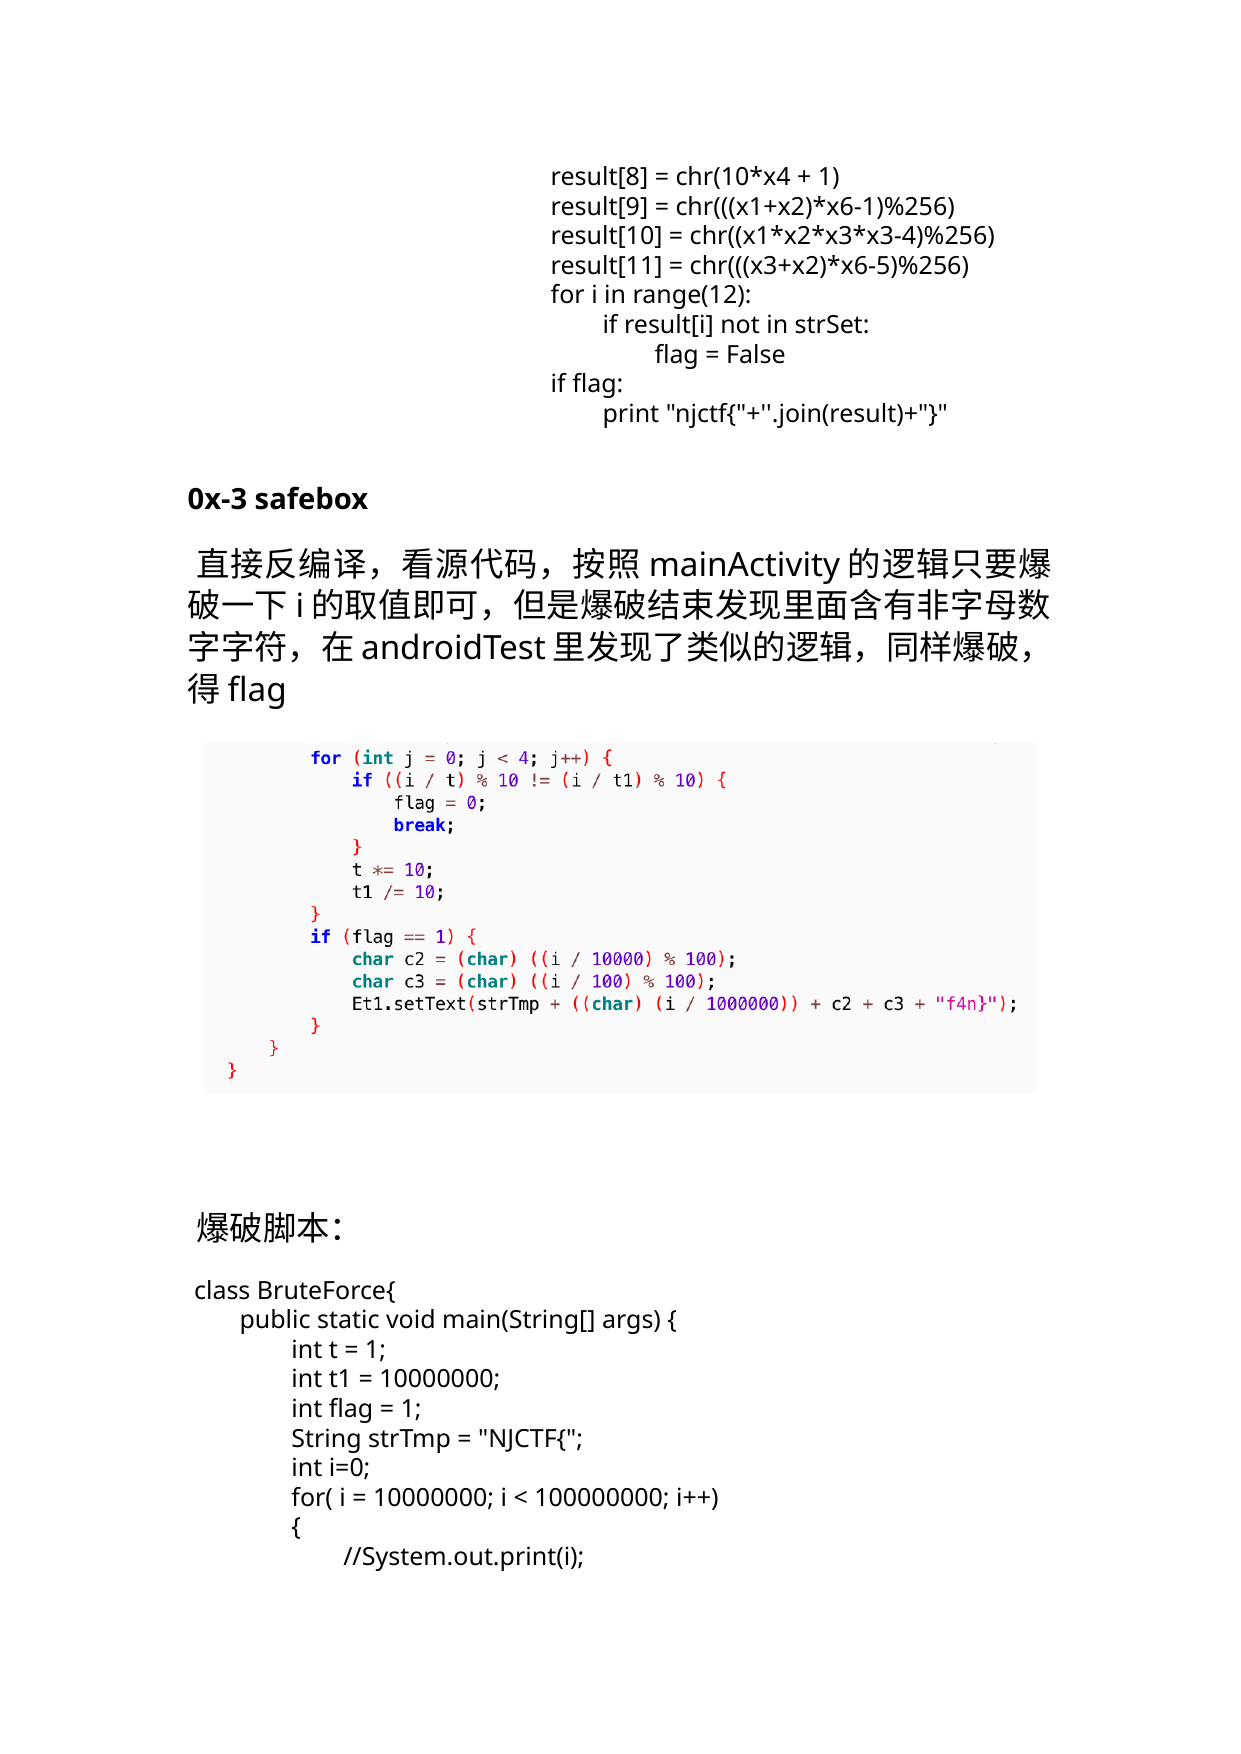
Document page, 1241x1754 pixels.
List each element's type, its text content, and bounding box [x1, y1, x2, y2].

text result[10] = chr((x1*x2*x3*x3-4)%256) [187, 221, 1053, 251]
text 爆破脚本： [187, 1207, 1053, 1249]
text if flag: [187, 369, 1053, 399]
text class BruteForce{ [187, 1275, 1053, 1305]
text result[11] = chr(((x3+x2)*x6-5)%256) [187, 251, 1053, 280]
picture [204, 743, 1036, 1093]
text int i=0; [187, 1453, 1053, 1482]
text //System.out.print(i); [187, 1542, 1053, 1571]
text 0x-3 safebox [187, 482, 1053, 516]
text int t1 = 10000000; [187, 1364, 1053, 1394]
text int t = 1; [187, 1334, 1053, 1364]
text public static void main(String[] args) { [187, 1305, 1053, 1334]
text result[8] = chr(10*x4 + 1) [187, 162, 1053, 192]
text result[9] = chr(((x1+x2)*x6-1)%256) [187, 192, 1053, 221]
text for i in range(12): [187, 280, 1053, 310]
text for( i = 10000000; i < 100000000; i++) [187, 1482, 1053, 1512]
text 直接反编译，看源代码，按照mainActivity的逻辑只要爆破一下i的取值即可，但是爆破结束发现里面含有非字母数字字符，在androidTest里发现了类似的逻辑，同样爆破，得flag [187, 543, 1053, 711]
text print "njctf{"+''.join(result)+"}" [187, 399, 1053, 428]
text String strTmp = "NJCTF{"; [187, 1423, 1053, 1453]
text if result[i] not in strSet: [187, 310, 1053, 339]
text int flag = 1; [187, 1394, 1053, 1423]
text flag = False [187, 339, 1053, 369]
text { [187, 1512, 1053, 1542]
